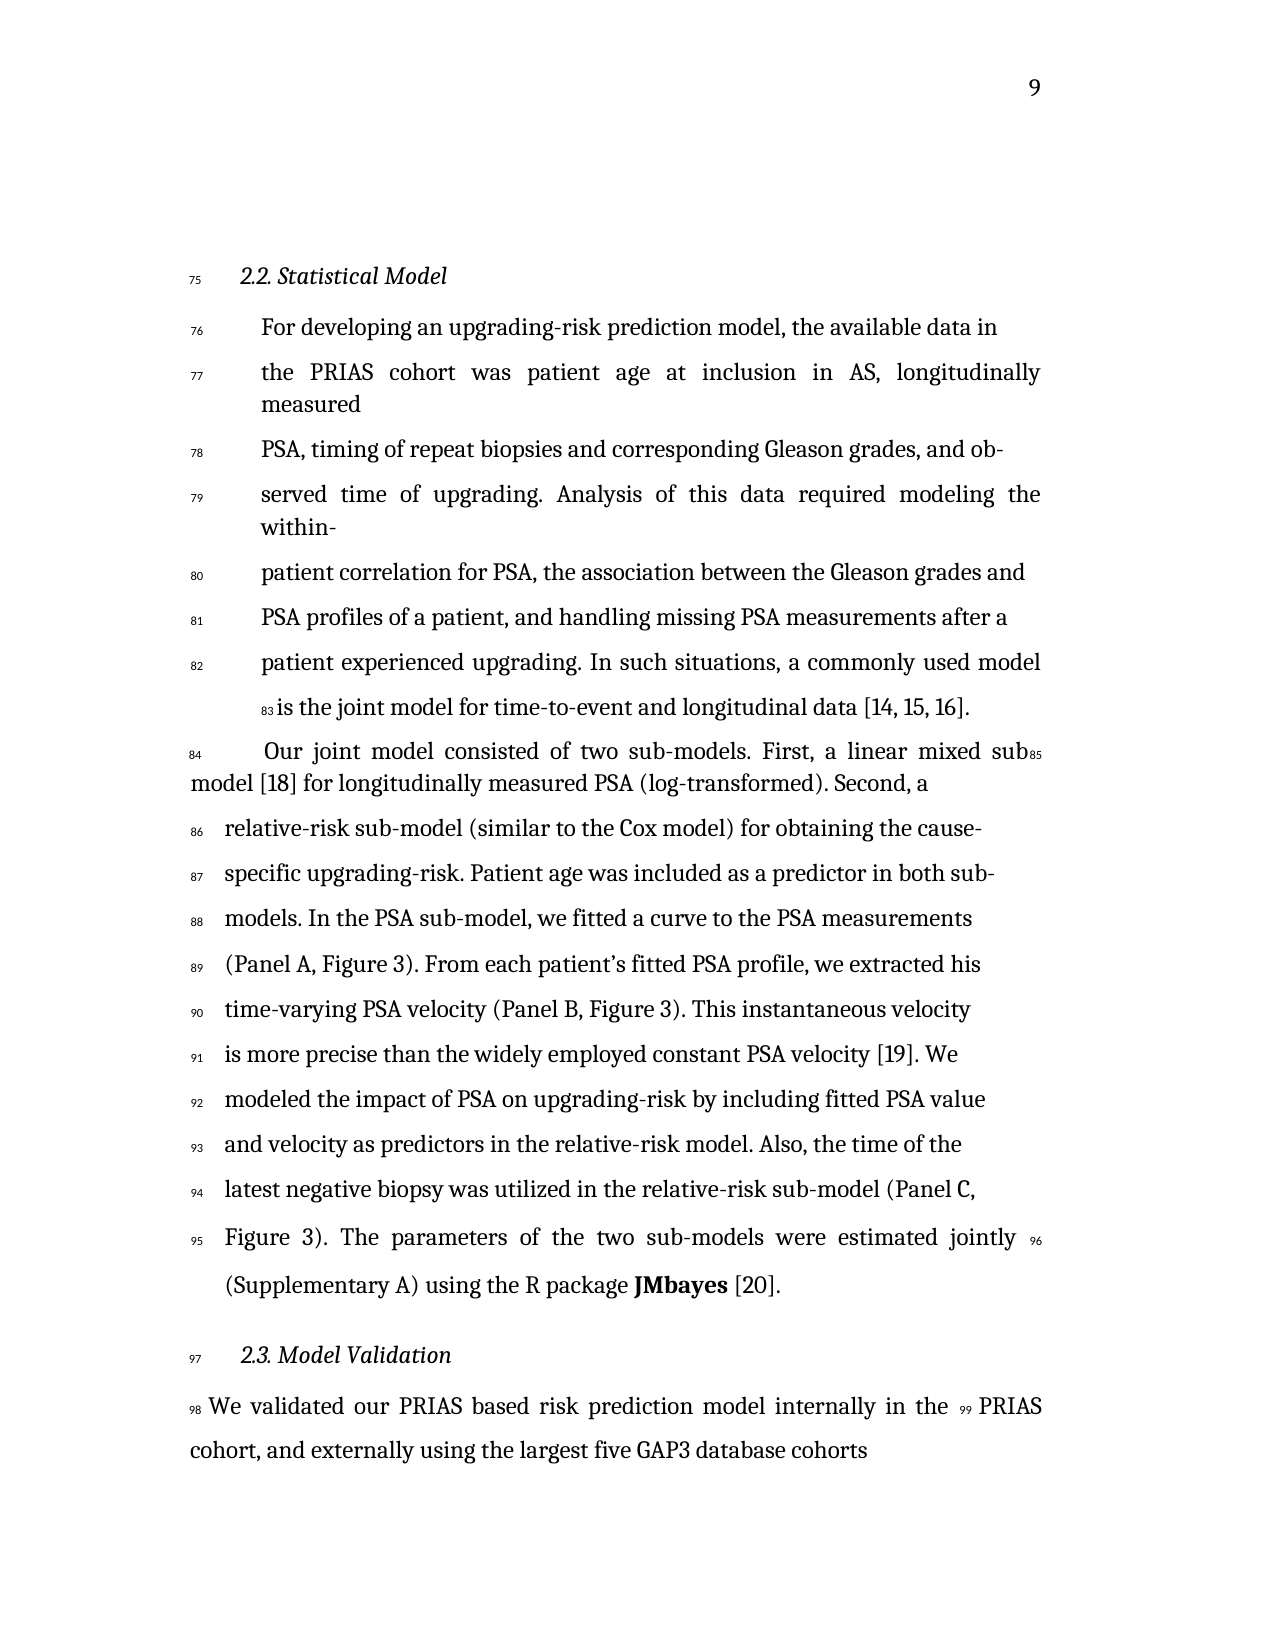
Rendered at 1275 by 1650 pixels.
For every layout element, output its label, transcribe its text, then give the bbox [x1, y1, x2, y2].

list (Panel A, Figure 3). From each patient’s fitted PSA profile, we extracted his [190, 949, 1042, 978]
subtitle 97 2.3. Model Validation [189, 1341, 1079, 1370]
text 84 Our joint model consisted of two sub-models. First, a linear mixed sub85 model [18] for longitudinally measured PSA (log-transformed). Second, a [189, 737, 1042, 798]
list PSA, timing of repeat biopsies and corresponding Gleason grades, and ob- [190, 435, 1042, 464]
list Figure 3). The parameters of the two sub-models were estimated jointly 96 (Supplementary A) using the R package JMbayes [20]. [190, 1223, 1042, 1300]
list PSA profiles of a patient, and handling missing PSA measurements after a [190, 603, 1042, 632]
list served time of upgrading. Analysis of this data required modeling the within- [190, 480, 1042, 542]
list modeled the impact of PSA on upgrading-risk by including fitted PSA value [190, 1085, 1042, 1113]
list time-varying PSA velocity (Panel B, Figure 3). This instantaneous velocity [190, 994, 1042, 1023]
text 98 We validated our PRIAS based risk prediction model internally in the 99 PRIAS cohort, and externally using the largest five GAP3 database cohorts [189, 1392, 1042, 1464]
list patient experienced upgrading. In such situations, a commonly used model 83 is the joint model for time-to-event and longitudinal data [14, 15, 16]. [190, 648, 1042, 721]
list patient correlation for PSA, the association between the Gleason grades and [190, 558, 1042, 587]
list latest negative biopsy was utilized in the relative-risk sub-model (Panel C, [190, 1175, 1042, 1204]
list and velocity as predictors in the relative-risk model. Also, the time of the [190, 1130, 1042, 1159]
list For developing an upgrading-risk prediction model, the available data in [190, 313, 1042, 341]
list relative-risk sub-model (similar to the Cox model) for obtaining the cause- [190, 814, 1042, 843]
subtitle 75 2.2. Statistical Model [189, 262, 1079, 291]
list models. In the PSA sub-model, we fitted a curve to the PSA measurements [190, 904, 1042, 933]
list is more precise than the widely employed constant PSA velocity [19]. We [190, 1040, 1042, 1068]
list the PRIAS cohort was patient age at inclusion in AS, longitudinally measured [190, 358, 1042, 419]
list specific upgrading-risk. Patient age was included as a predictor in both sub- [190, 859, 1042, 888]
